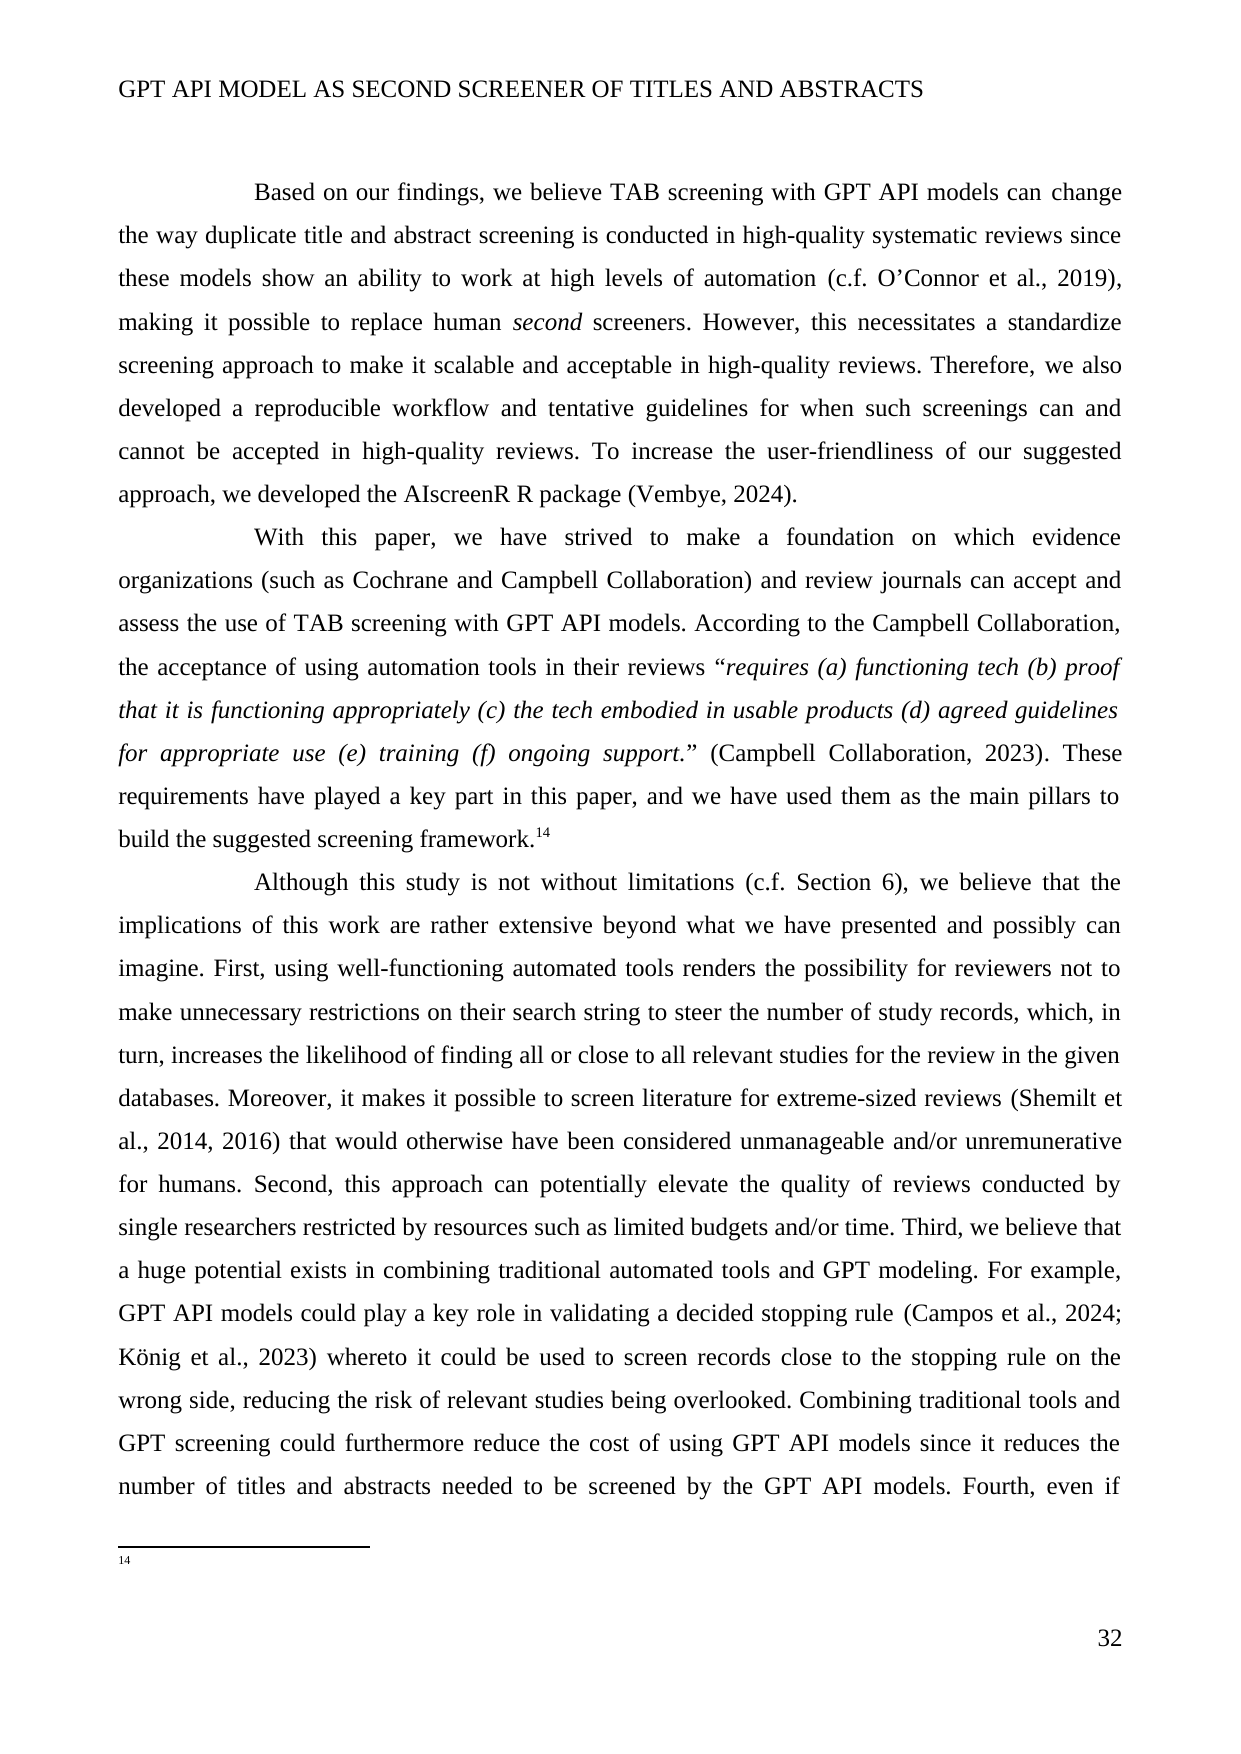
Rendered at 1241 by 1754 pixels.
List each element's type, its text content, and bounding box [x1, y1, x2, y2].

text Based on our findings, we believe TAB screening with GPT API models can change the way duplicate title and abstract screening is conducted in high-quality systematic reviews since these models show an ability to work at high levels of automation (c.f. O’Connor et al., 2019), making it possible to replace human second screeners. However, this necessitates a standardize screening approach to make it scalable and acceptable in high-quality reviews. Therefore, we also developed a reproducible workflow and tentative guidelines for when such screenings can and cannot be accepted in high-quality reviews. To increase the user-friendliness of our suggested approach, we developed the AIscreenR R package (Vembye, 2024). [118, 177, 1122, 508]
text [118, 867, 1122, 1500]
text With this paper, we have strived to make a foundation on which evidence organizations (such as Cochrane and Campbell Collaboration) and review journals can accept and assess the use of TAB screening with GPT API models. According to the Campbell Collaboration, the acceptance of using automation tools in their reviews “requires (a) functioning tech (b) proof that it is functioning appropriately (c) the tech embodied in usable products (d) agreed guidelines for appropriate use (e) training (f) ongoing support.” (Campbell Collaboration, 2023). These requirements have played a key part in this paper, and we have used them as the main pillars to build the suggested screening framework. [118, 522, 1122, 853]
